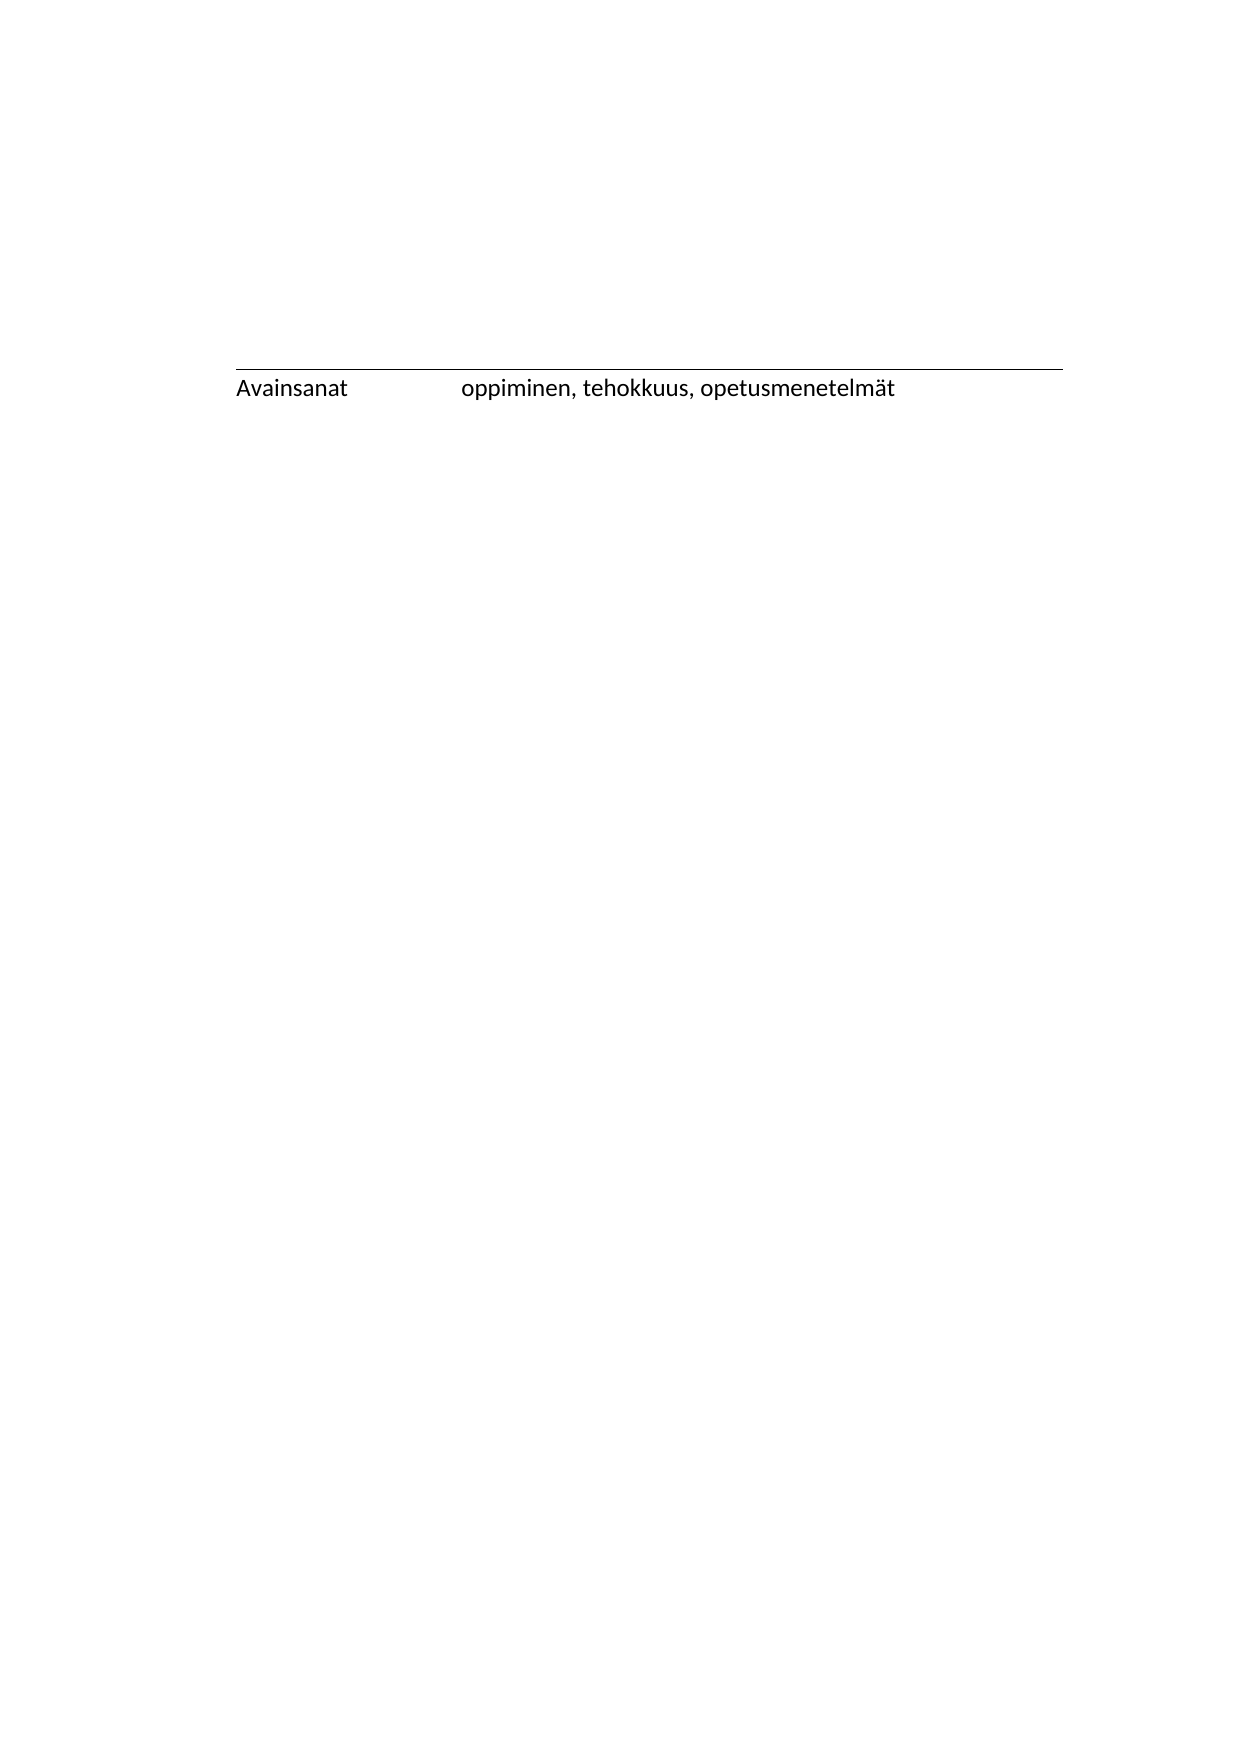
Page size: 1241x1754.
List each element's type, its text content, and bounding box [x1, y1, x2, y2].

text Avainsanat oppiminen, tehokkuus, opetusmenetelmät [236, 370, 1063, 403]
